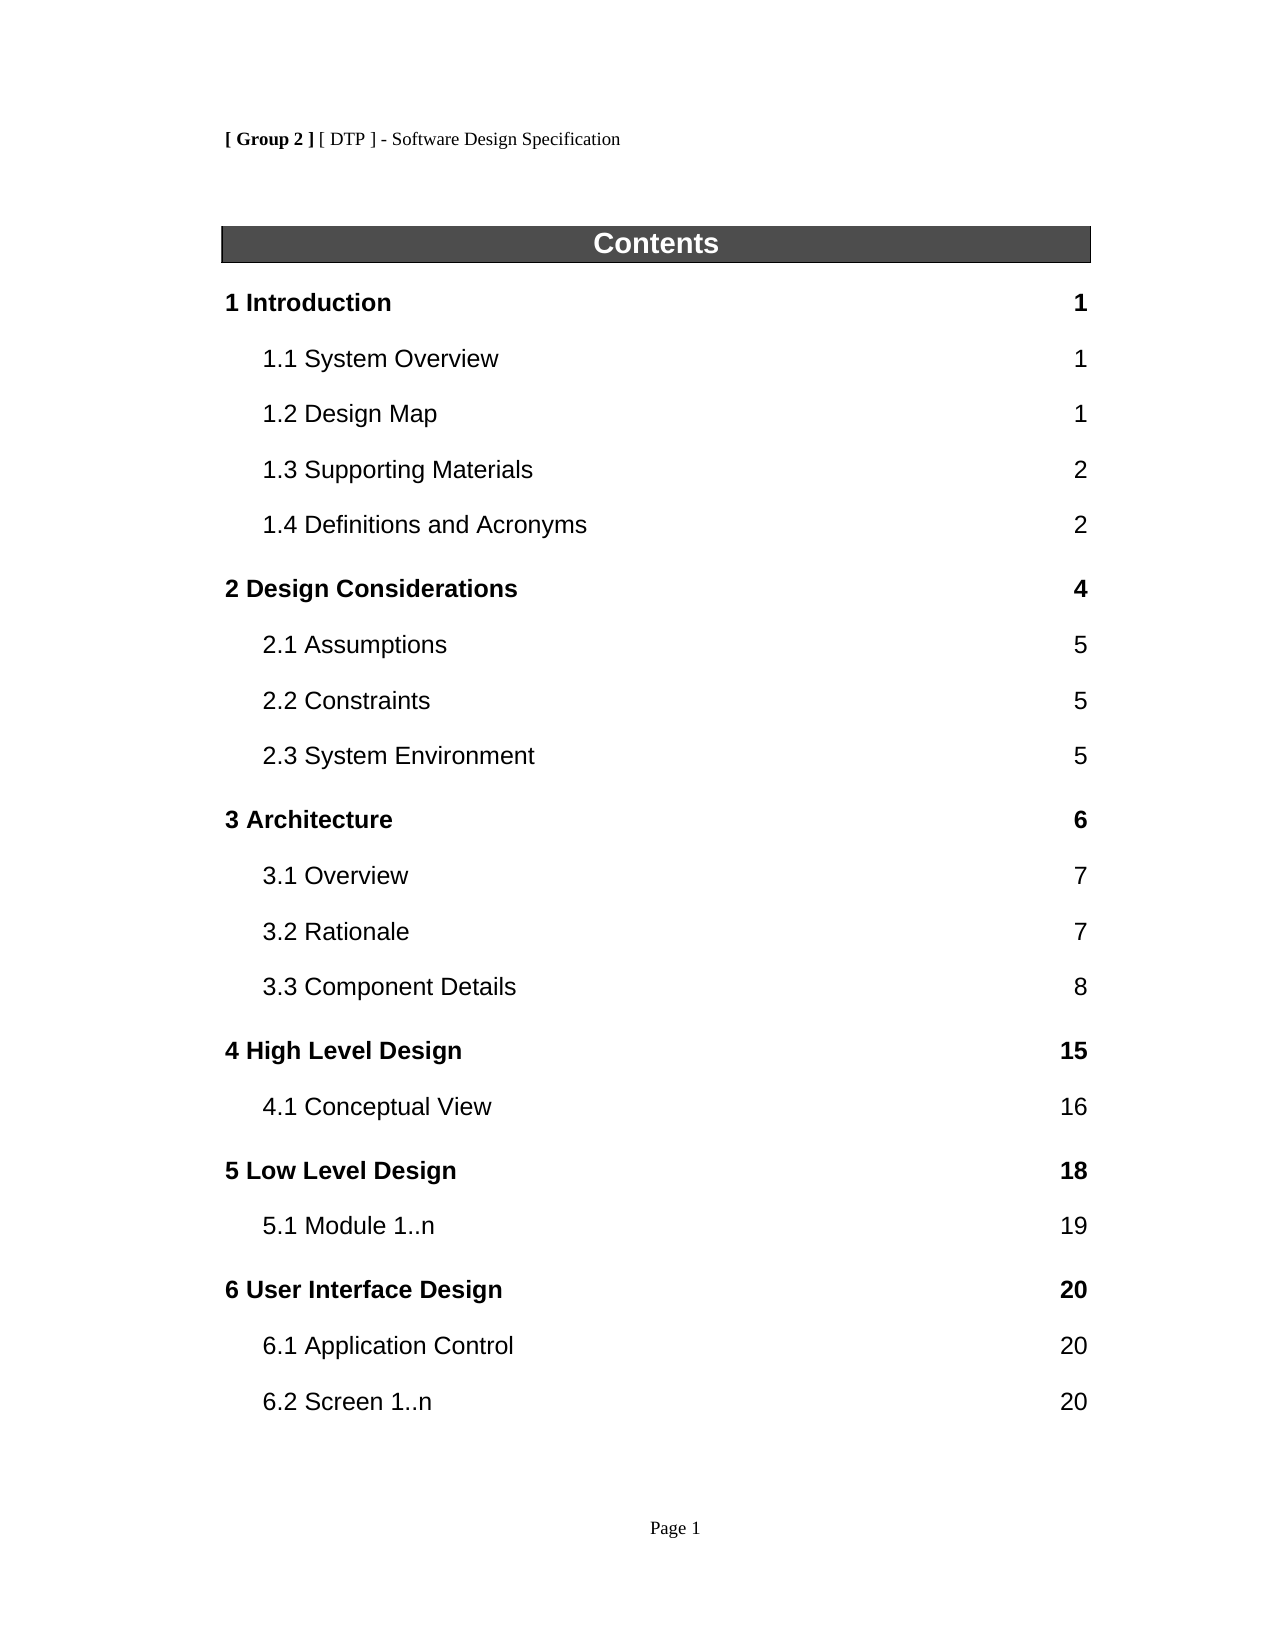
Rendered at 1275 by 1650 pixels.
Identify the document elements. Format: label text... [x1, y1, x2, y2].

text Contents [223, 226, 1090, 262]
